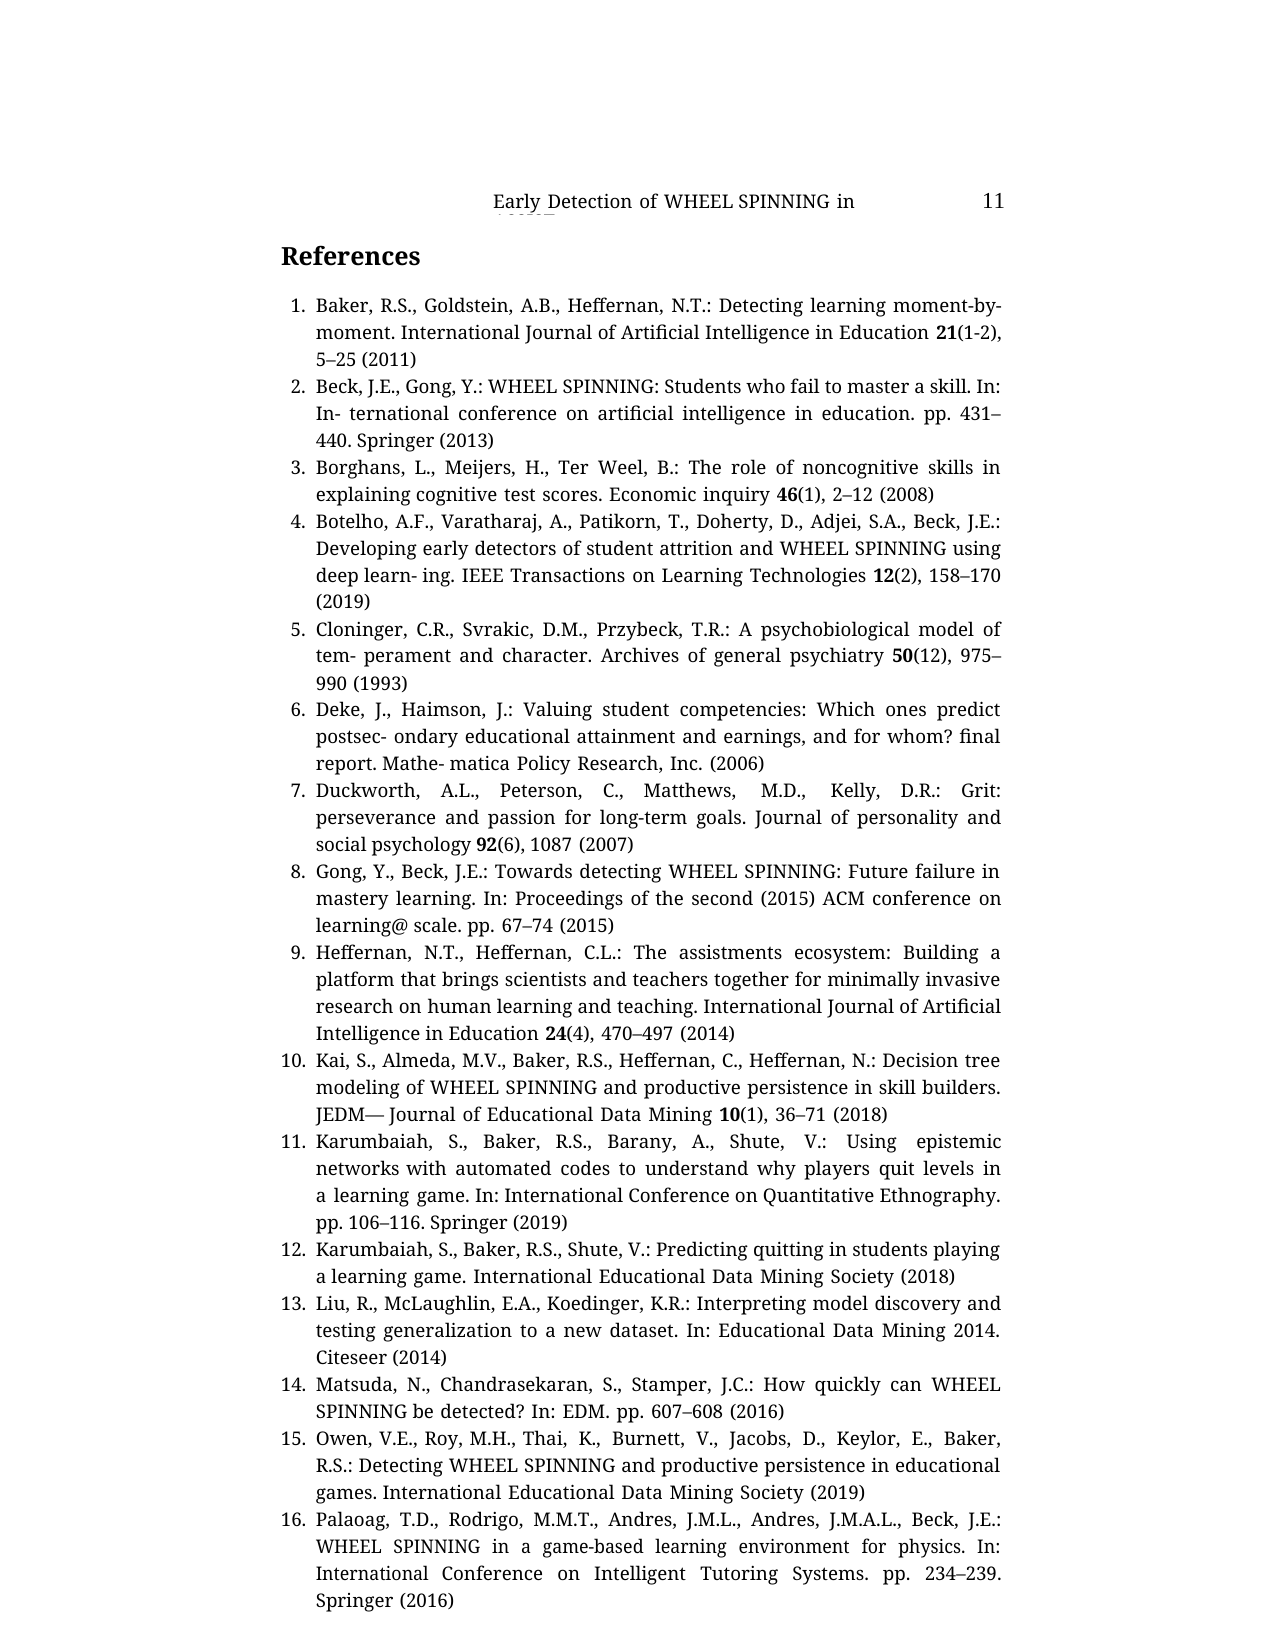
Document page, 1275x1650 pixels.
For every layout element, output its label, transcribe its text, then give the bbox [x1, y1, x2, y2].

list Karumbaiah, S., Baker, R.S., Shute, V.: Predicting quitting in students playing a learning game. International Educational Data Mining Society (2018) [281, 1236, 1001, 1289]
subtitle References [281, 239, 1223, 273]
list Karumbaiah, S., Baker, R.S., Barany, A., Shute, V.: Using epistemic networks with automated codes to understand why players quit levels in a learning game. In: International Conference on Quantitative Ethnography. pp. 106–116. Springer (2019) [281, 1128, 1002, 1235]
list Heffernan, N.T., Heffernan, C.L.: The assistments ecosystem: Building a platform that brings scientists and teachers together for minimally invasive research on human learning and teaching. International Journal of Artificial Intelligence in Education 24(4), 470–497 (2014) [290, 939, 1002, 1046]
list Gong, Y., Beck, J.E.: Towards detecting WHEEL SPINNING: Future failure in mastery learning. In: Proceedings of the second (2015) ACM conference on learning@ scale. pp. 67–74 (2015) [290, 859, 1001, 938]
list Matsuda, N., Chandrasekaran, S., Stamper, J.C.: How quickly can WHEEL SPINNING be detected? In: EDM. pp. 607–608 (2016) [281, 1371, 1001, 1424]
list Beck, J.E., Gong, Y.: WHEEL SPINNING: Students who fail to master a skill. In: In- ternational conference on artificial intelligence in education. pp. 431–440. Springer (2013) [290, 373, 1001, 452]
list Palaoag, T.D., Rodrigo, M.M.T., Andres, J.M.L., Andres, J.M.A.L., Beck, J.E.: WHEEL SPINNING in a game-based learning environment for physics. In: International Conference on Intelligent Tutoring Systems. pp. 234–239. Springer (2016) [281, 1506, 1001, 1613]
list Baker, R.S., Goldstein, A.B., Heffernan, N.T.: Detecting learning moment-by- moment. International Journal of Artificial Intelligence in Education 21(1-2), 5–25 (2011) [290, 292, 1001, 372]
list Duckworth, A.L., Peterson, C., Matthews, M.D., Kelly, D.R.: Grit: perseverance and passion for long-term goals. Journal of personality and social psychology 92(6), 1087 (2007) [290, 778, 1001, 857]
list Borghans, L., Meijers, H., Ter Weel, B.: The role of noncognitive skills in explaining cognitive test scores. Economic inquiry 46(1), 2–12 (2008) [290, 454, 1002, 506]
list Deke, J., Haimson, J.: Valuing student competencies: Which ones predict postsec- ondary educational attainment and earnings, and for whom? final report. Mathe- matica Policy Research, Inc. (2006) [290, 697, 1001, 776]
list Kai, S., Almeda, M.V., Baker, R.S., Heffernan, C., Heffernan, N.: Decision tree modeling of WHEEL SPINNING and productive persistence in skill builders. JEDM— Journal of Educational Data Mining 10(1), 36–71 (2018) [281, 1047, 1002, 1127]
list Liu, R., McLaughlin, E.A., Koedinger, K.R.: Interpreting model discovery and testing generalization to a new dataset. In: Educational Data Mining 2014. Citeseer (2014) [281, 1290, 1002, 1370]
list Cloninger, C.R., Svrakic, D.M., Przybeck, T.R.: A psychobiological model of tem- perament and character. Archives of general psychiatry 50(12), 975–990 (1993) [290, 616, 1002, 695]
list Owen, V.E., Roy, M.H., Thai, K., Burnett, V., Jacobs, D., Keylor, E., Baker, R.S.: Detecting WHEEL SPINNING and productive persistence in educational games. International Educational Data Mining Society (2019) [281, 1425, 1001, 1505]
list Botelho, A.F., Varatharaj, A., Patikorn, T., Doherty, D., Adjei, S.A., Beck, J.E.: Developing early detectors of student attrition and WHEEL SPINNING using deep learn- ing. IEEE Transactions on Learning Technologies 12(2), 158–170 (2019) [290, 508, 1002, 614]
